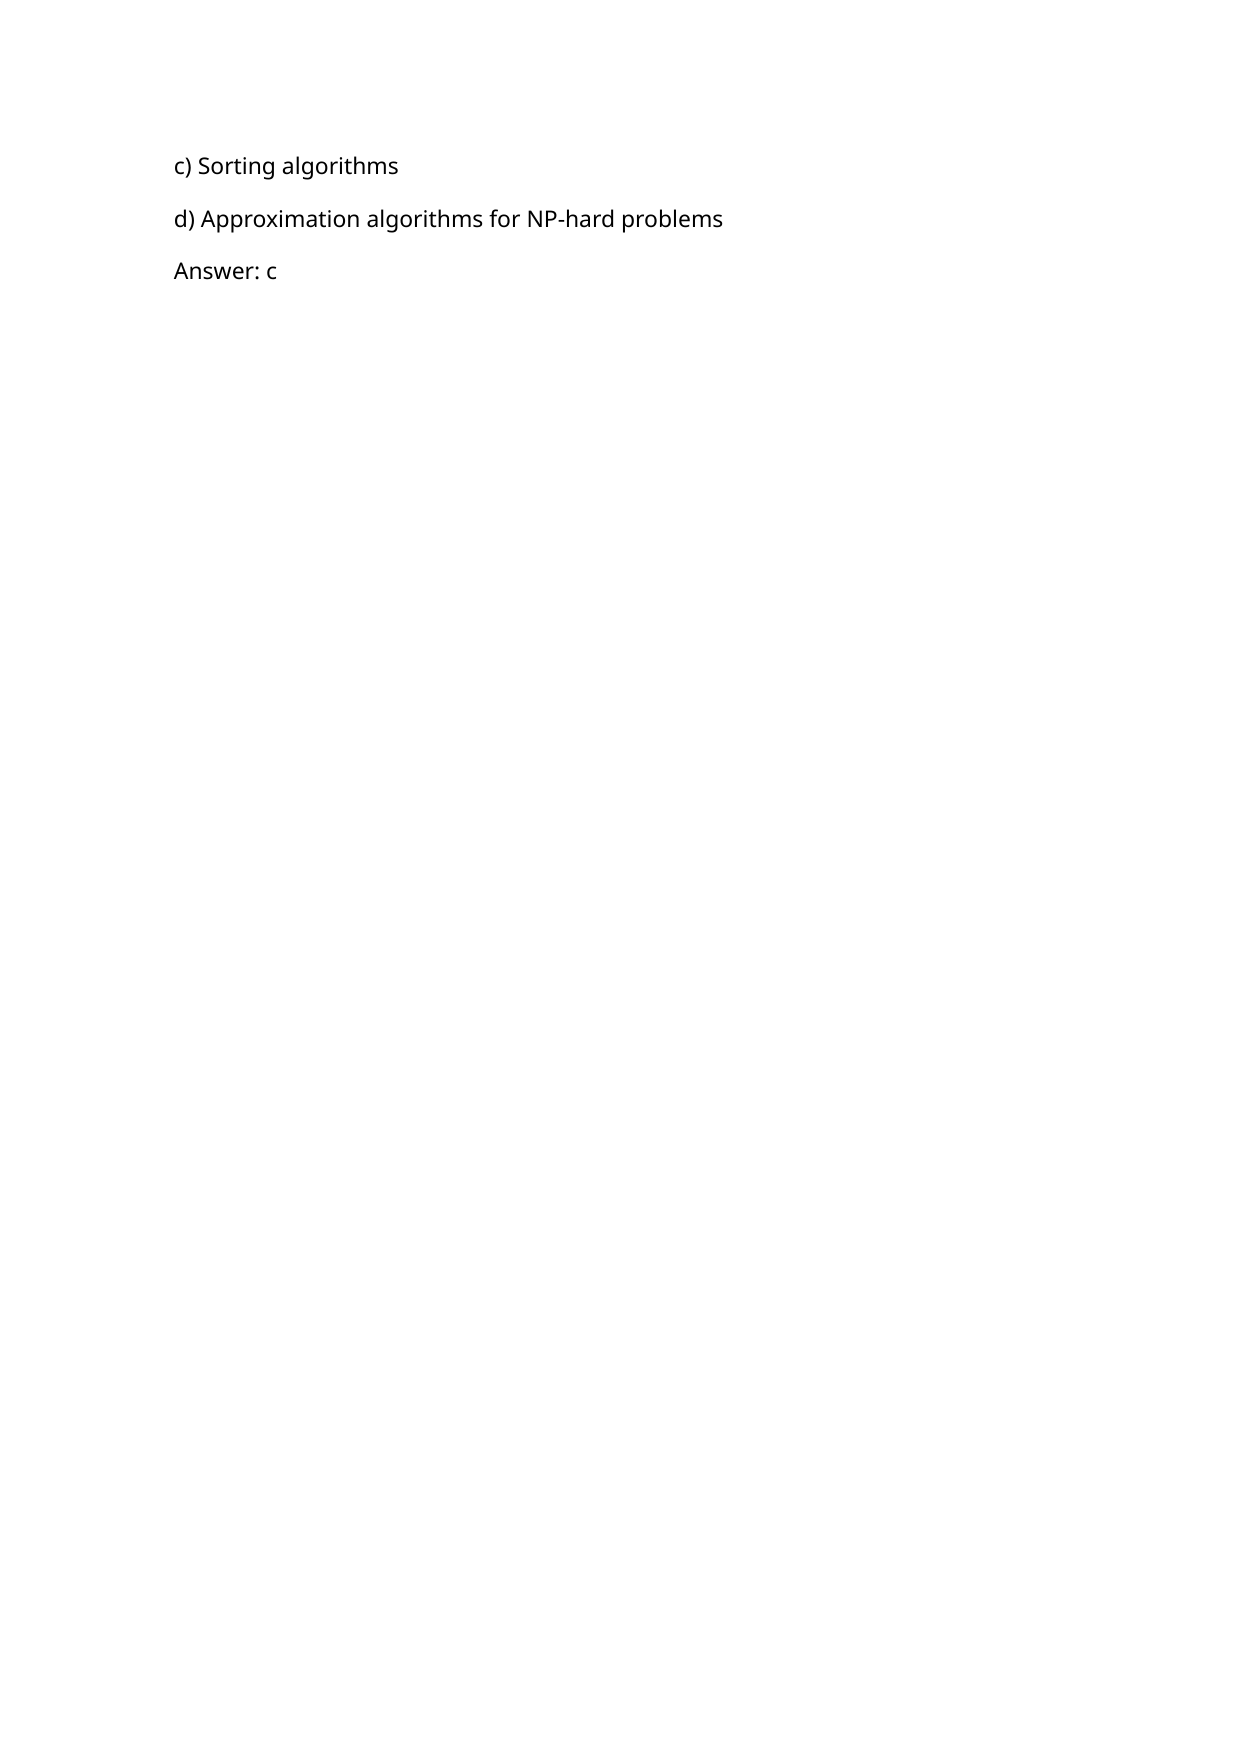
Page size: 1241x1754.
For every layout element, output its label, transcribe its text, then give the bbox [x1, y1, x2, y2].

text c) Sorting algorithms [150, 150, 1090, 181]
text d) Approximation algorithms for NP-hard problems [150, 203, 1090, 234]
text Answer: c [150, 255, 1090, 286]
